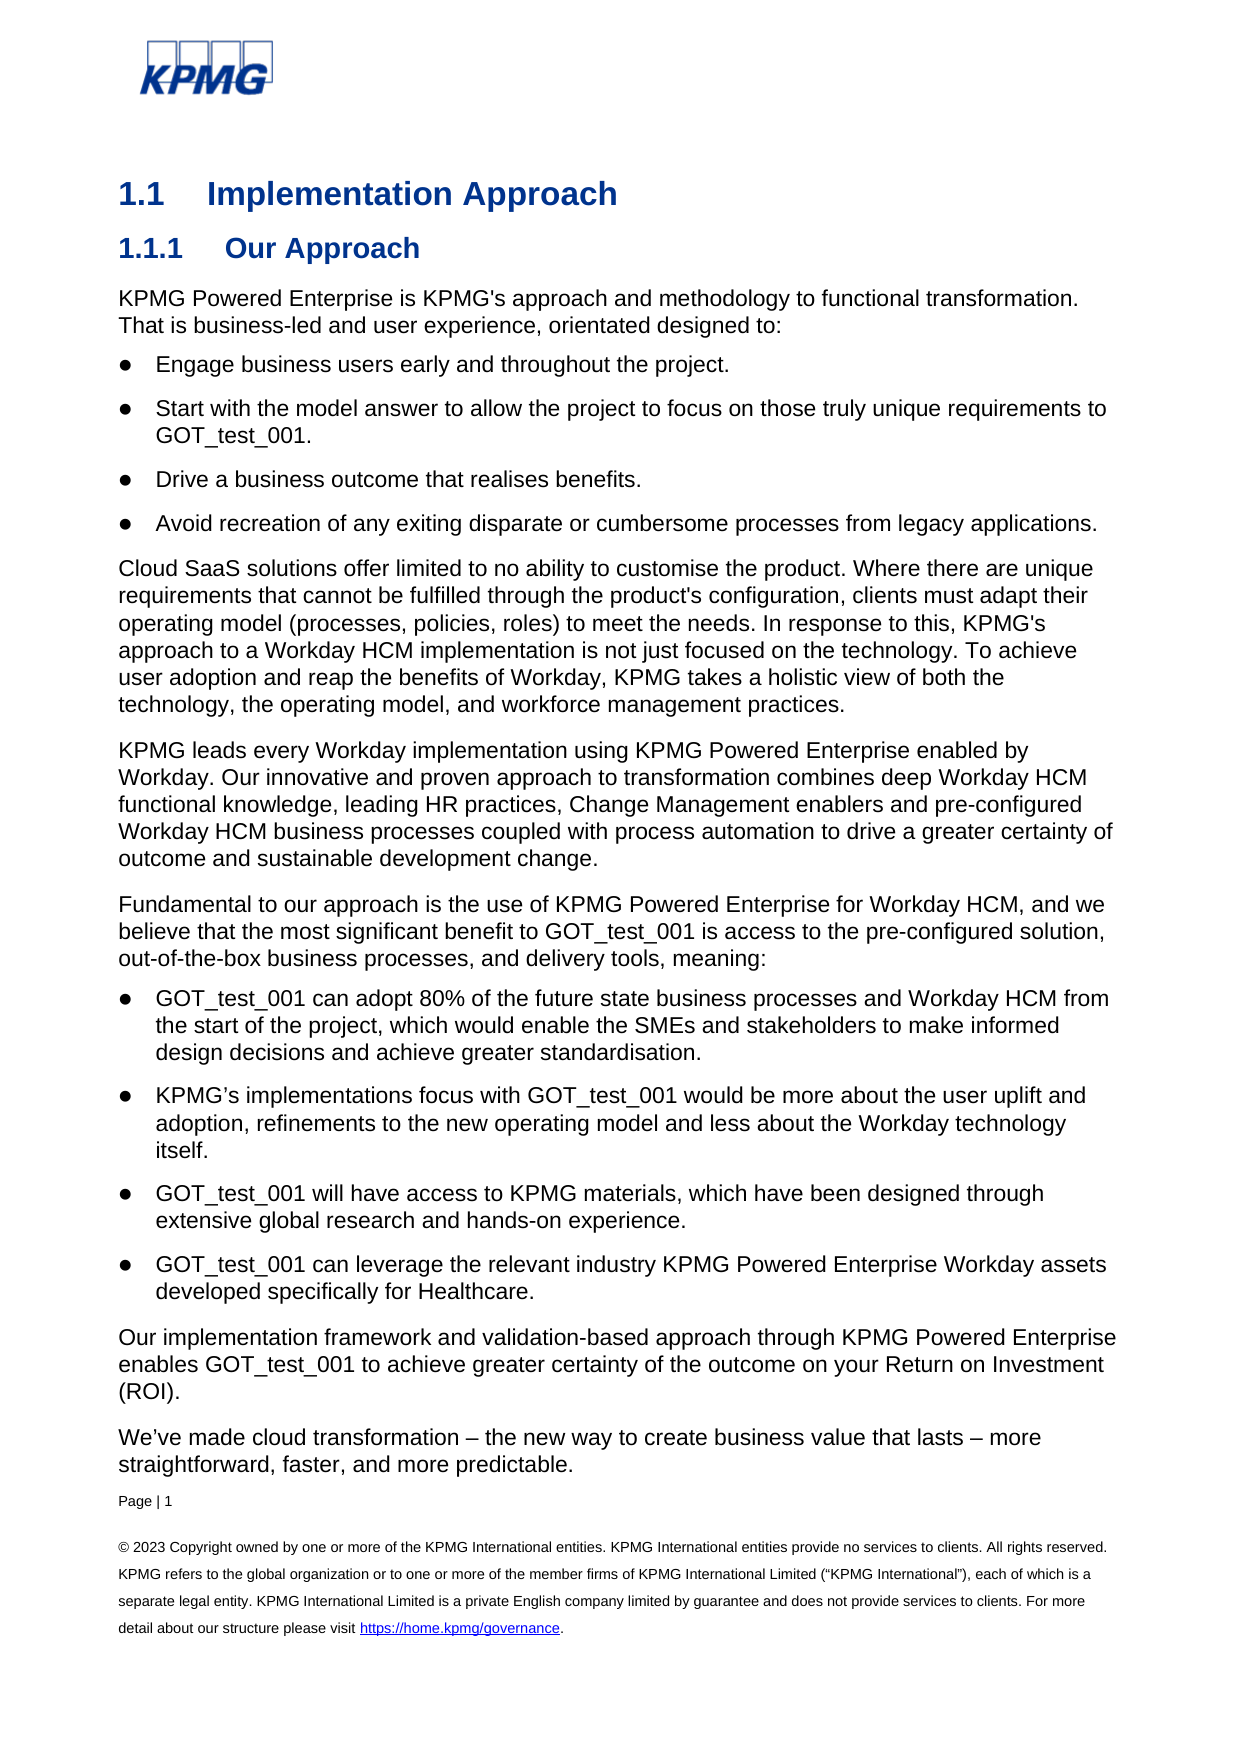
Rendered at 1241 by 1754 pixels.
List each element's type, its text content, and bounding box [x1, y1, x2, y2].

list GOT_test_001 can adopt 80% of the future state business processes and Workday HCM from the start of the project, which would enable the SMEs and stakeholders to make informed design decisions and achieve greater standardisation. [118, 984, 1122, 1065]
text We’ve made cloud transformation – the new way to create business value that lasts – more straightforward, faster, and more predictable. [118, 1423, 1122, 1477]
subtitle Implementation Approach [118, 174, 1122, 213]
list GOT_test_001 will have access to KPMG materials, which have been designed through extensive global research and hands-on experience. [118, 1179, 1122, 1234]
subtitle Our Approach [118, 231, 1122, 265]
text KPMG Powered Enterprise is KPMG's approach and methodology to functional transformation. That is business-led and user experience, orientated designed to: [118, 284, 1122, 338]
text KPMG leads every Workday implementation using KPMG Powered Enterprise enabled by Workday. Our innovative and proven approach to transformation combines deep Workday HCM functional knowledge, leading HR practices, Change Management enablers and pre-configured Workday HCM business processes coupled with process automation to drive a greater certainty of outcome and sustainable development change. [118, 736, 1122, 871]
text Our implementation framework and validation-based approach through KPMG Powered Enterprise enables GOT_test_001 to achieve greater certainty of the outcome on your Return on Investment (ROI). [118, 1323, 1122, 1404]
text Cloud SaaS solutions offer limited to no ability to customise the product. Where there are unique requirements that cannot be fulfilled through the product's configuration, clients must adapt their operating model (processes, policies, roles) to meet the needs. In response to this, KPMG's approach to a Workday HCM implementation is not just focused on the technology. To achieve user adoption and reap the benefits of Workday, KPMG takes a holistic view of both the technology, the operating model, and workforce management practices. [118, 554, 1122, 717]
list KPMG’s implementations focus with GOT_test_001 would be more about the user uplift and adoption, refinements to the new operating model and less about the Workday technology itself. [118, 1082, 1122, 1163]
text Fundamental to our approach is the use of KPMG Powered Enterprise for Workday HCM, and we believe that the most significant benefit to GOT_test_001 is access to the pre-configured solution, out-of-the-box business processes, and delivery tools, meaning: [118, 890, 1122, 971]
list Avoid recreation of any exiting disparate or cumbersome processes from legacy applications. [118, 509, 1122, 536]
list Start with the model answer to allow the project to focus on those truly unique requirements to GOT_test_001. [118, 394, 1122, 448]
list Drive a business outcome that realises benefits. [118, 465, 1122, 492]
list GOT_test_001 can leverage the relevant industry KPMG Powered Enterprise Workday assets developed specifically for Healthcare. [118, 1250, 1122, 1304]
list Engage business users early and throughout the project. [118, 350, 1122, 377]
picture [118, 0, 302, 136]
